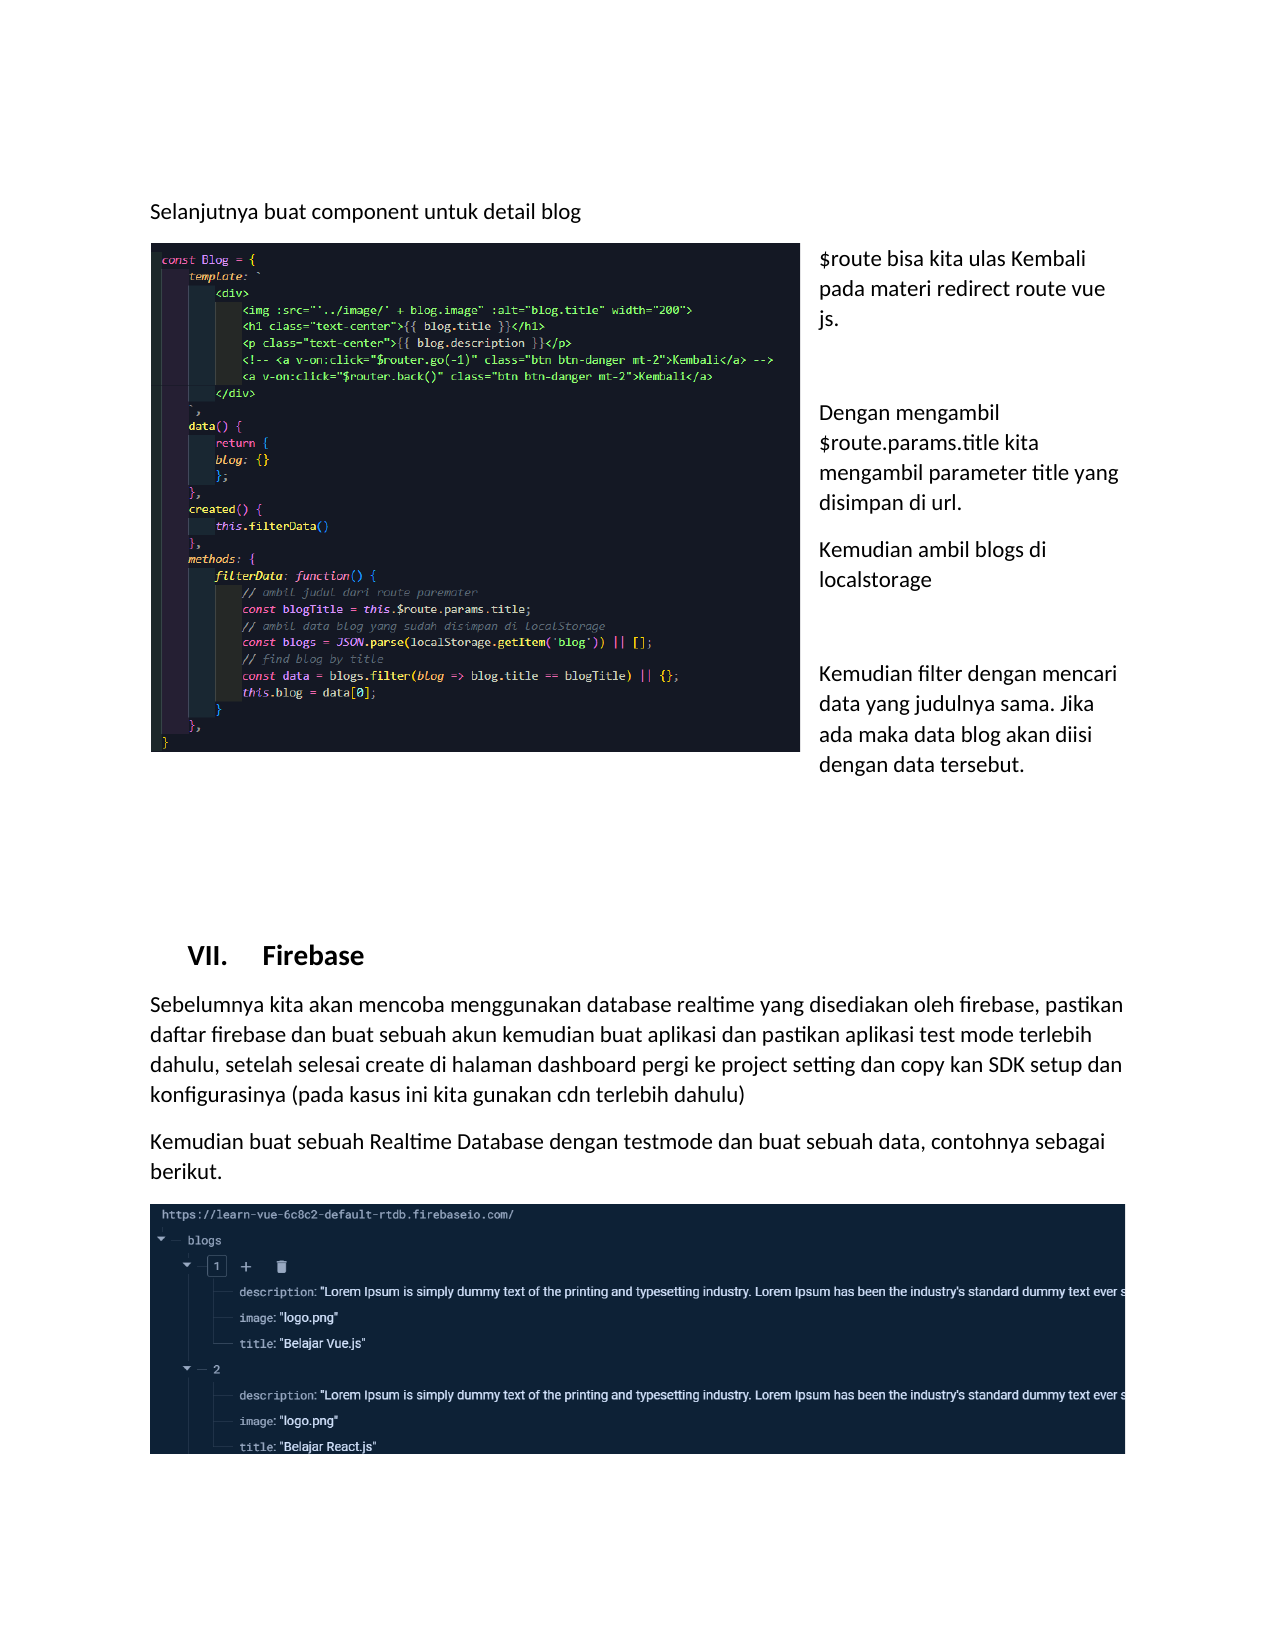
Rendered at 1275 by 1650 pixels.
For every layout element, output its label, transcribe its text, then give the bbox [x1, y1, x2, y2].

picture [150, 1204, 1125, 1454]
text $route bisa kita ulas Kembali pada materi redirect route vue js. [800, 244, 1125, 332]
text Kemudian ambil blogs di localstorage [800, 535, 1125, 594]
subtitle Firebase [187, 937, 1125, 973]
text Kemudian buat sebuah Realtime Database dengan testmode dan buat sebuah data, contohnya sebagai berikut. [150, 1127, 1125, 1186]
text Selanjutnya buat component untuk detail blog [150, 197, 1125, 225]
picture [150, 243, 800, 750]
text Sebelumnya kita akan mencoba menggunakan database realtime yang disediakan oleh firebase, pastikan daftar firebase dan buat sebuah akun kemudian buat aplikasi dan pastikan aplikasi test mode terlebih dahulu, setelah selesai create di halaman dashboard pergi ke project setting dan copy kan SDK setup dan konfigurasinya (pada kasus ini kita gunakan cdn terlebih dahulu) [150, 990, 1125, 1108]
text Dengan mengambil $route.params.title kita mengambil parameter title yang disimpan di url. [800, 398, 1125, 517]
text Kemudian filter dengan mencari data yang judulnya sama. Jika ada maka data blog akan diisi dengan data tersebut. [150, 659, 1125, 778]
